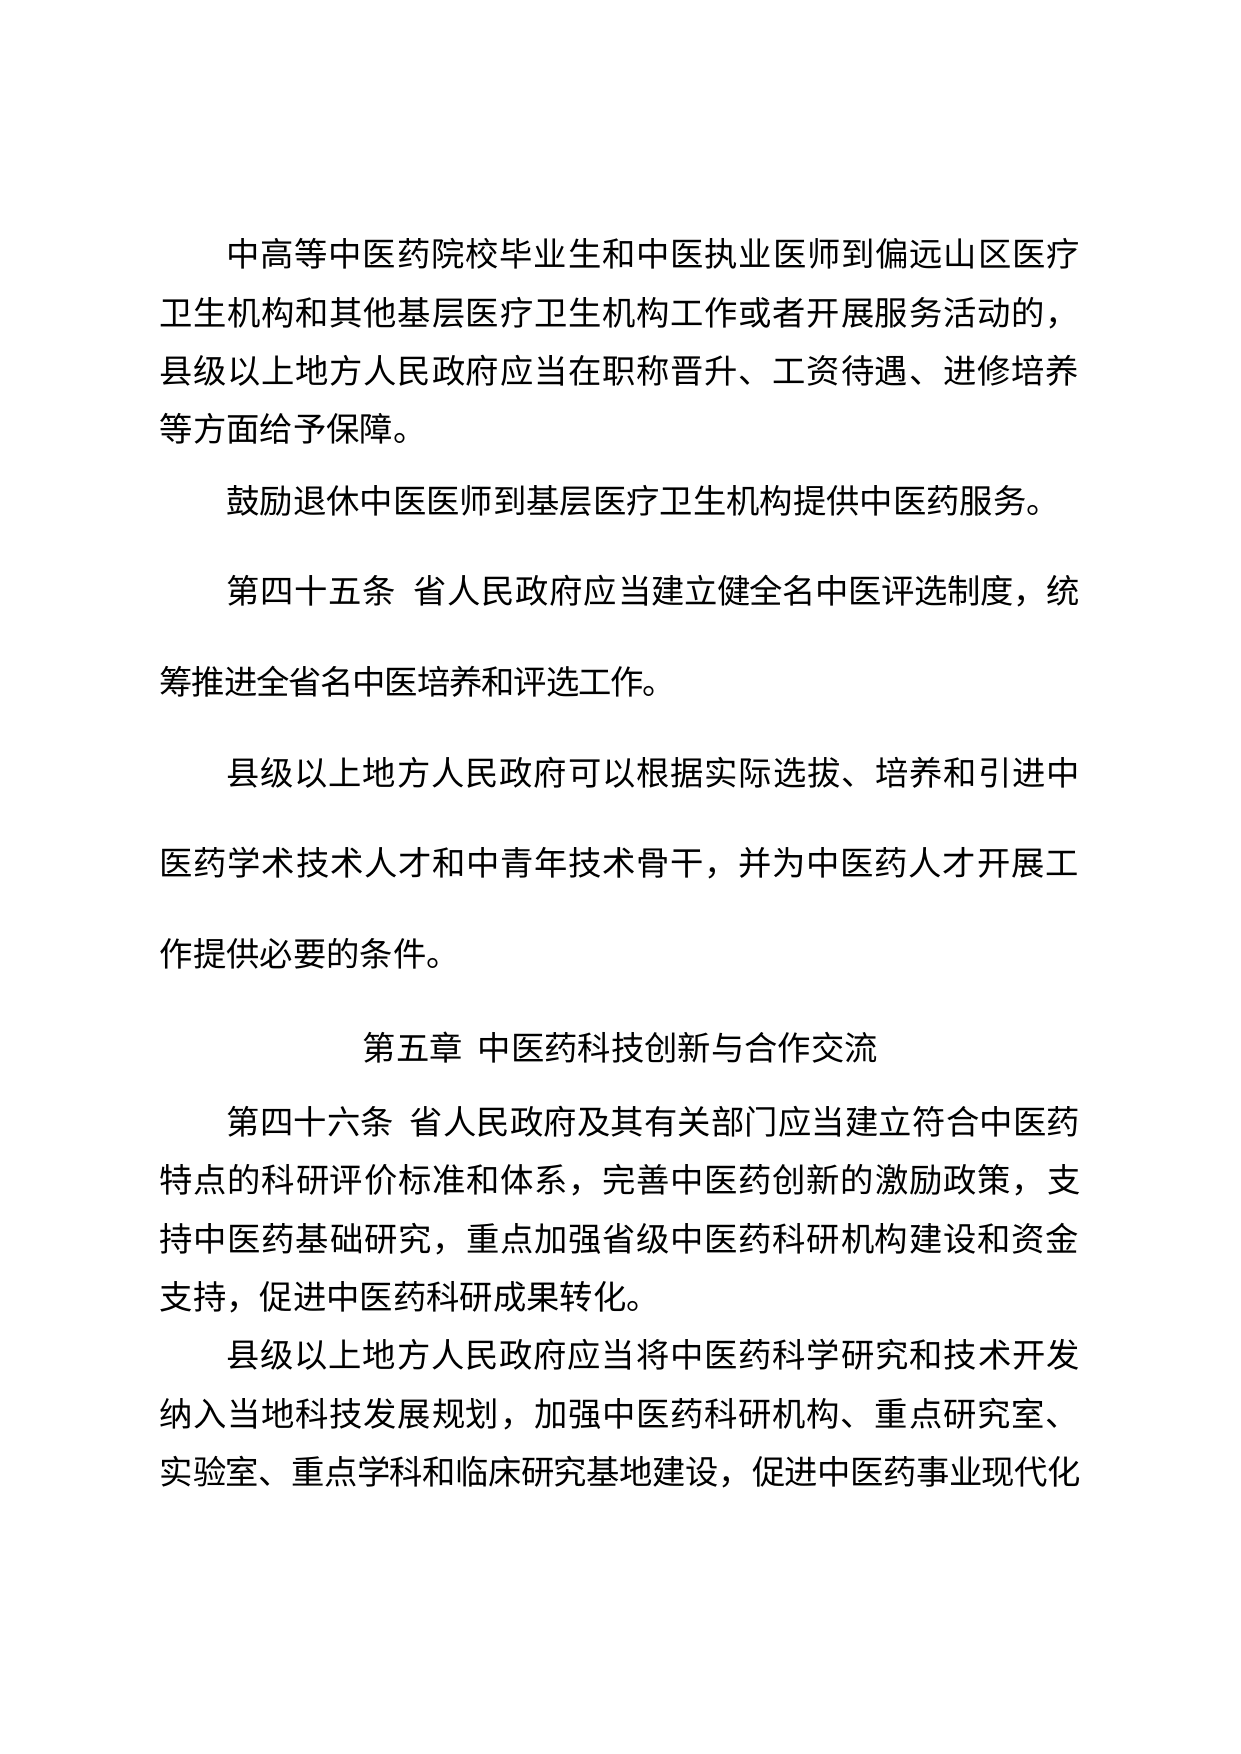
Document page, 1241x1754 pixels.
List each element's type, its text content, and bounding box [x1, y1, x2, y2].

text 第五章 中医药科技创新与合作交流 [159, 1013, 1081, 1072]
text 中高等中医药院校毕业生和中医执业医师到偏远山区医疗卫生机构和其他基层医疗卫生机构工作或者开展服务活动的，县级以上地方人民政府应当在职称晋升、工资待遇、进修培养等方面给予保障。 [159, 220, 1081, 453]
text 县级以上地方人民政府可以根据实际选拔、培养和引进中医药学术技术人才和中青年技术骨干，并为中医药人才开展工作提供必要的条件。 [159, 725, 1081, 997]
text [159, 1321, 1081, 1496]
text 第四十五条 省人民政府应当建立健全名中医评选制度，统筹推进全省名中医培养和评选工作。 [159, 544, 1081, 725]
text 第四十六条 省人民政府及其有关部门应当建立符合中医药特点的科研评价标准和体系，完善中医药创新的激励政策，支持中医药基础研究，重点加强省级中医药科研机构建设和资金支持，促进中医药科研成果转化。 [159, 1088, 1081, 1321]
text 鼓励退休中医医师到基层医疗卫生机构提供中医药服务。 [159, 453, 1081, 544]
